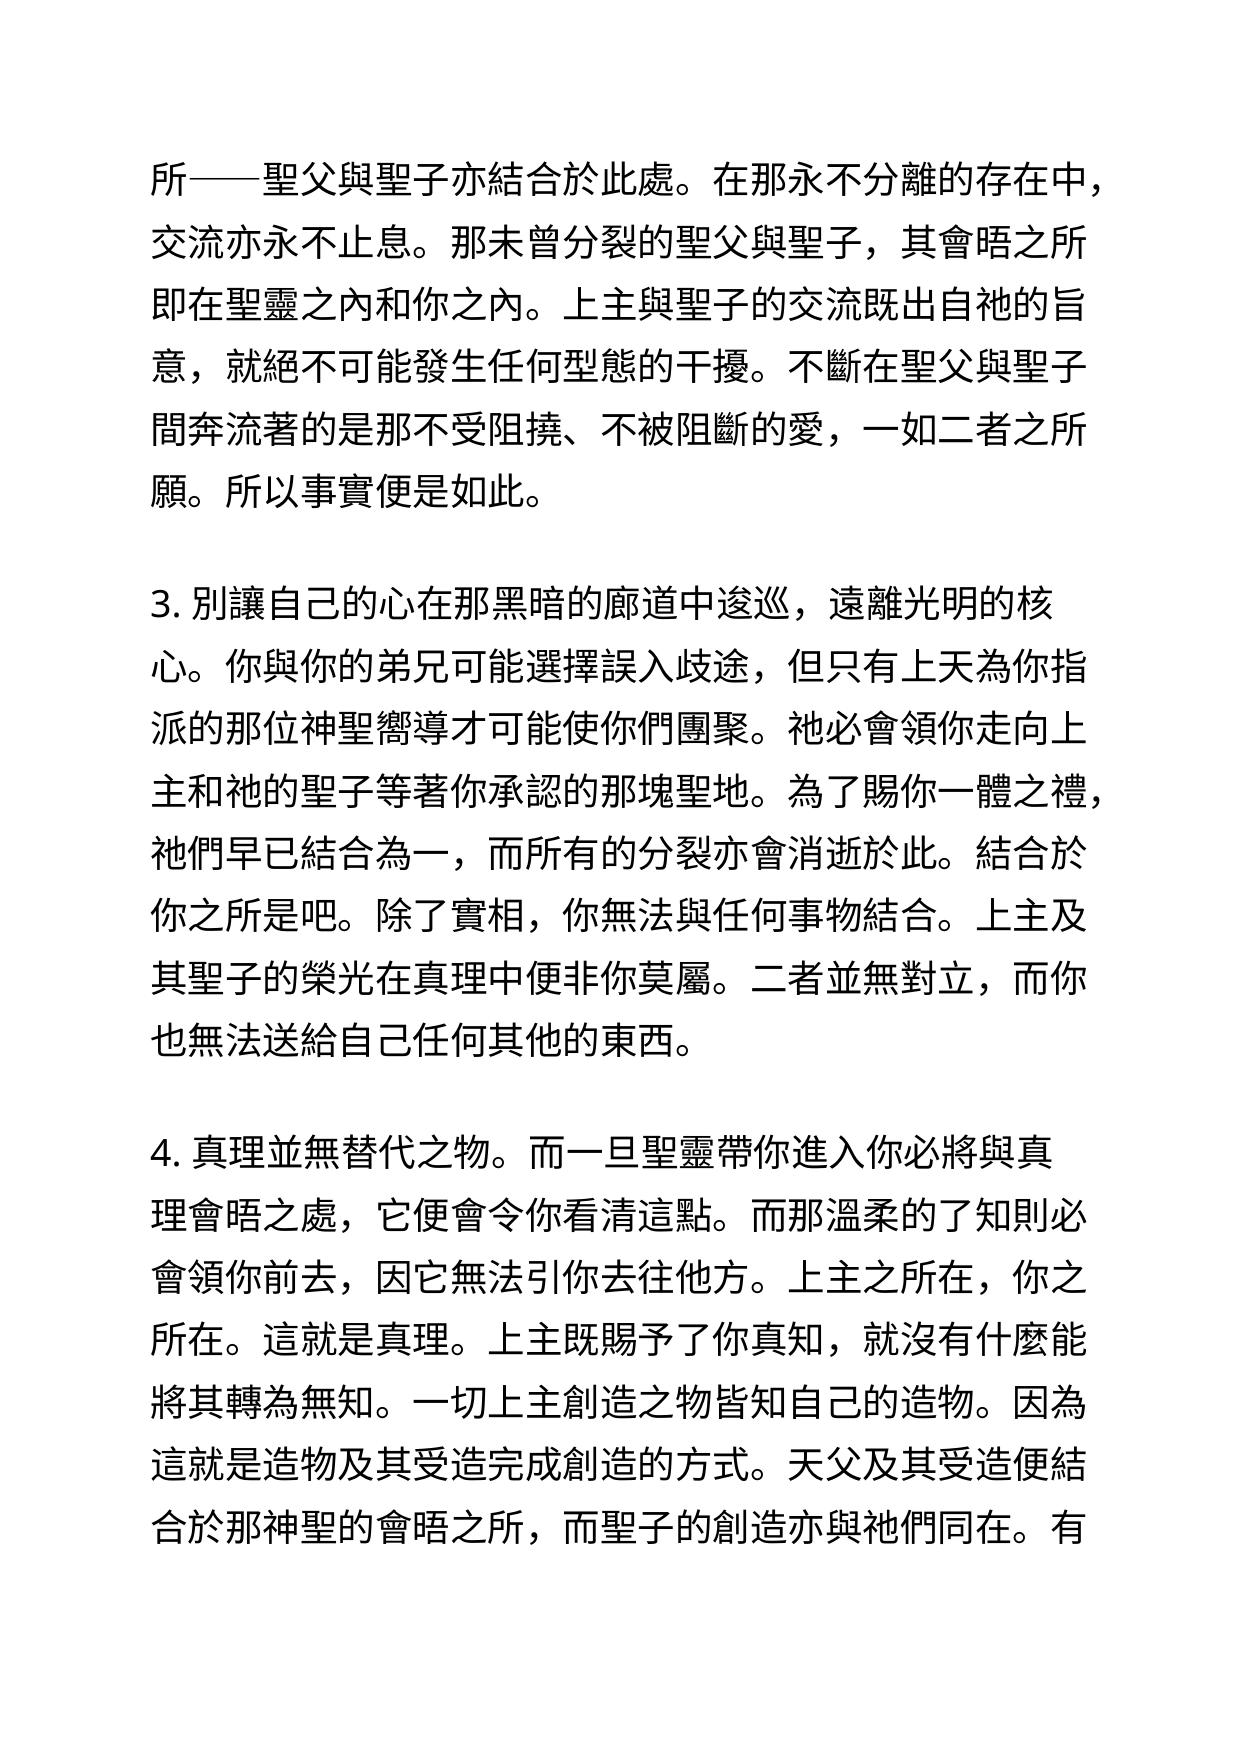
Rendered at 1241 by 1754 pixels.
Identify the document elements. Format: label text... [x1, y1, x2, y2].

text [150, 1123, 1090, 1552]
text 3. 別讓自己的心在那黑暗的廊道中逡巡，遠離光明的核心。你與你的弟兄可能選擇誤入歧途，但只有上天為你指派的那位神聖嚮導才可能使你們團聚。祂必會領你走向上主和祂的聖子等著你承認的那塊聖地。為了賜你一體之禮，祂們早已結合為一，而所有的分裂亦會消逝於此。結合於你之所是吧。除了實相，你無法與任何事物結合。上主及其聖子的榮光在真理中便非你莫屬。二者並無對立，而你也無法送給自己任何其他的東西。 [150, 574, 1090, 1065]
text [150, 150, 1090, 516]
